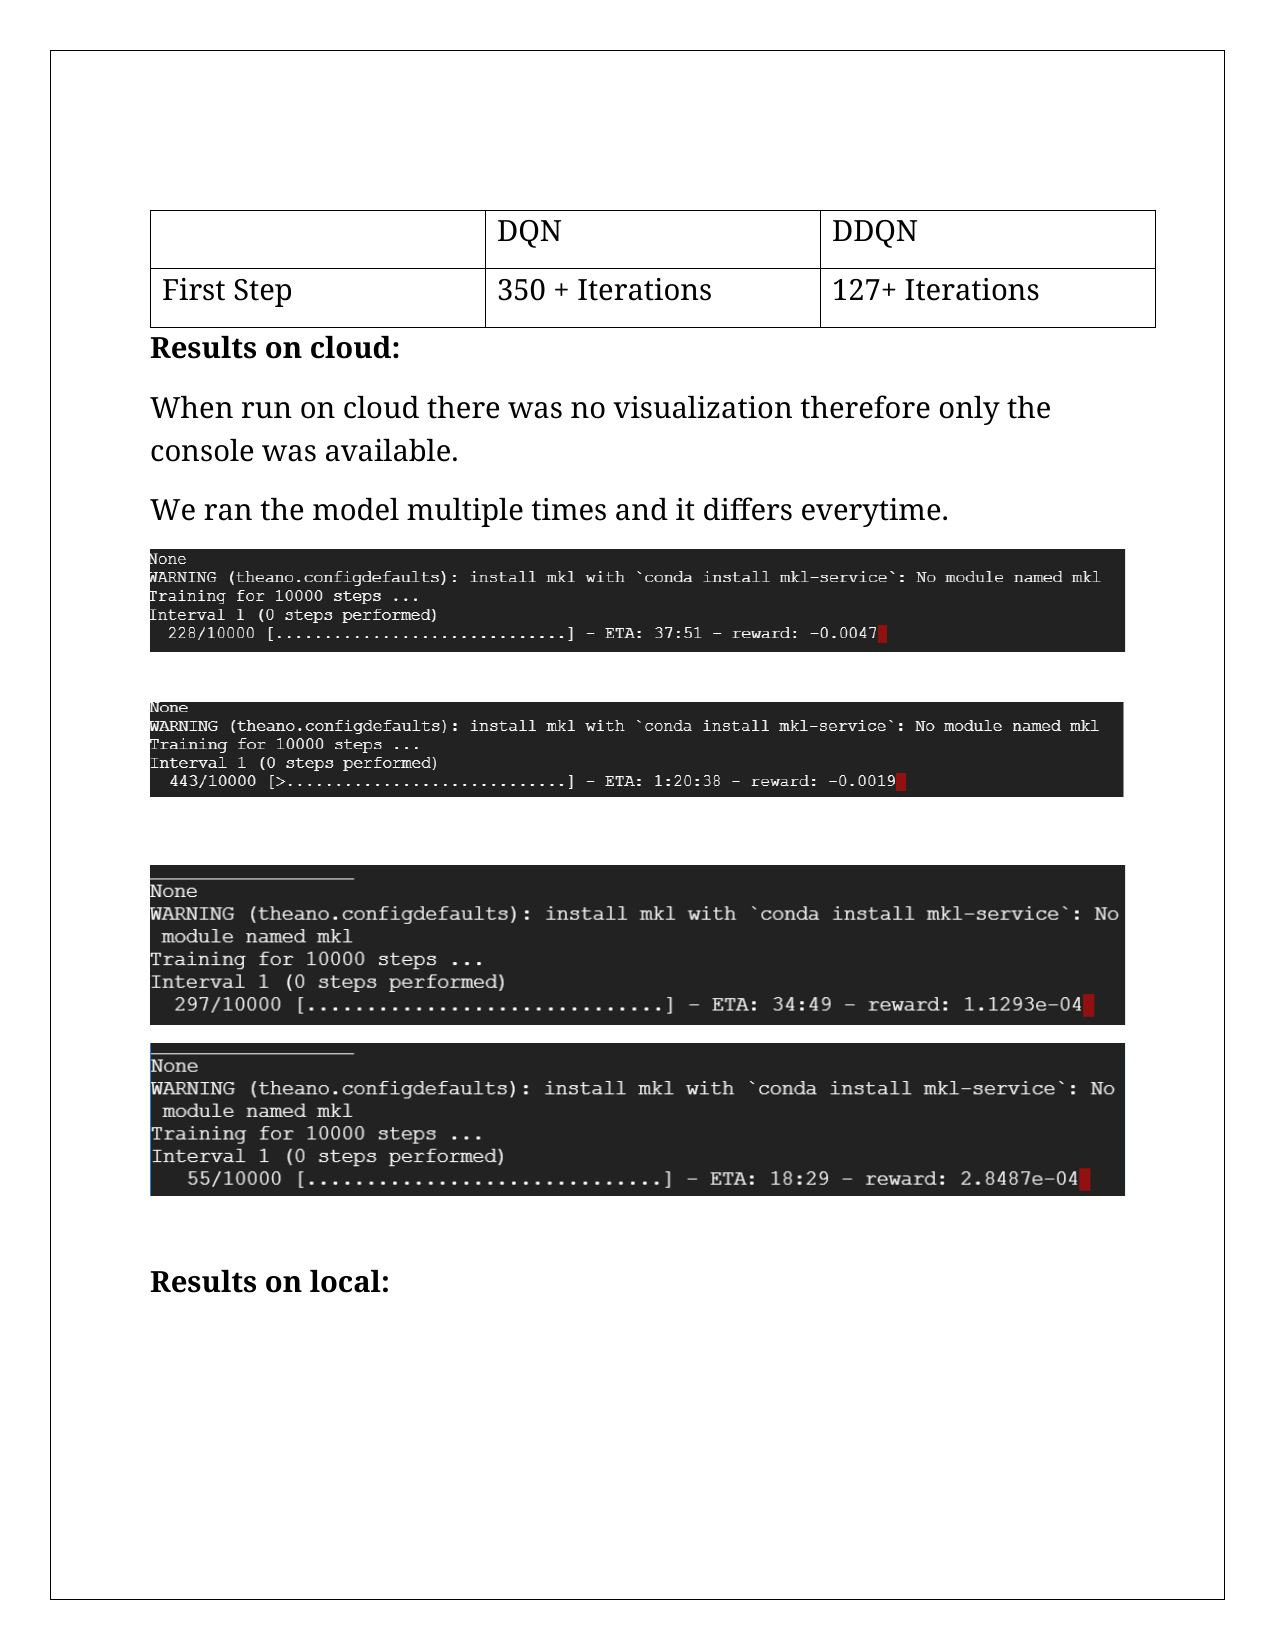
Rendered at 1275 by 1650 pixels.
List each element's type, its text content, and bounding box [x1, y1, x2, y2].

table_cell 350 + Iterations [486, 269, 820, 327]
picture [150, 549, 1125, 654]
picture [150, 655, 1124, 800]
table_header [151, 211, 485, 268]
table_header DDQN [821, 211, 1155, 268]
picture [150, 1043, 1125, 1196]
text We ran the model multiple times and it differs everytime. [150, 489, 1125, 529]
table_cell First Step [151, 269, 485, 327]
text Results on local: [150, 1261, 1125, 1301]
text When run on cloud there was no visualization therefore only the console was available. [150, 387, 1125, 470]
table_header DQN [486, 211, 820, 268]
text Results on cloud: [150, 328, 1125, 367]
table_cell 127+ Iterations [821, 269, 1155, 327]
picture [150, 865, 1125, 1025]
